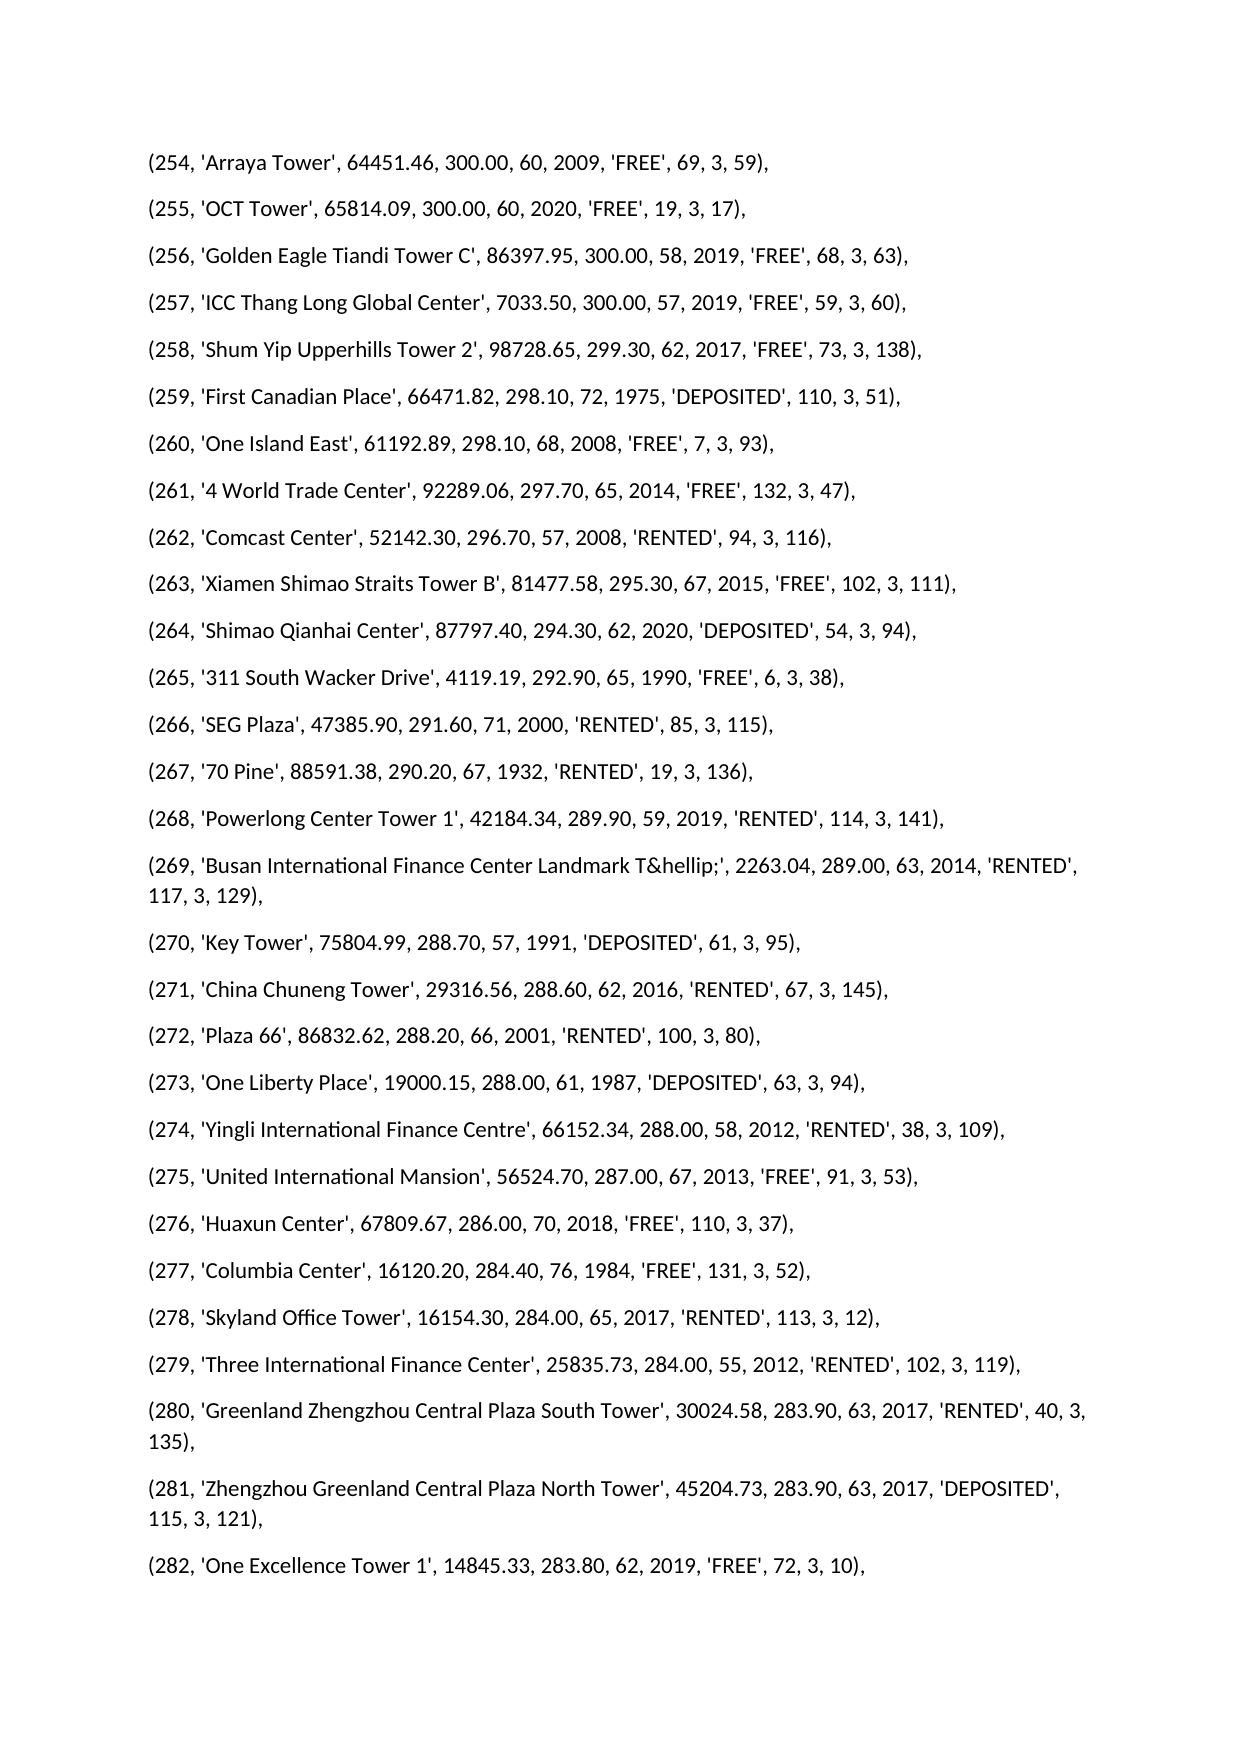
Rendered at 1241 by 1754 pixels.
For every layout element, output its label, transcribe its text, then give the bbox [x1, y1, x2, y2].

text (274, 'Yingli International Finance Centre', 66152.34, 288.00, 58, 2012, 'RENTED', 38, 3, 109), [148, 1115, 1093, 1143]
text (254, 'Arraya Tower', 64451.46, 300.00, 60, 2009, 'FREE', 69, 3, 59), [148, 148, 1093, 176]
text (270, 'Key Tower', 75804.99, 288.70, 57, 1991, 'DEPOSITED', 61, 3, 95), [148, 928, 1093, 956]
text (271, 'China Chuneng Tower', 29316.56, 288.60, 62, 2016, 'RENTED', 67, 3, 145), [148, 975, 1093, 1003]
text (259, 'First Canadian Place', 66471.82, 298.10, 72, 1975, 'DEPOSITED', 110, 3, 51), [148, 382, 1093, 410]
text (280, 'Greenland Zhengzhou Central Plaza South Tower', 30024.58, 283.90, 63, 2017, 'RENTED', 40, 3, 135), [148, 1397, 1093, 1455]
text (260, 'One Island East', 61192.89, 298.10, 68, 2008, 'FREE', 7, 3, 93), [148, 429, 1093, 457]
text (281, 'Zhengzhou Greenland Central Plaza North Tower', 45204.73, 283.90, 63, 2017, 'DEPOSITED', 115, 3, 121), [148, 1474, 1093, 1532]
text (256, 'Golden Eagle Tiandi Tower C', 86397.95, 300.00, 58, 2019, 'FREE', 68, 3, 63), [148, 241, 1093, 269]
text (276, 'Huaxun Center', 67809.67, 286.00, 70, 2018, 'FREE', 110, 3, 37), [148, 1209, 1093, 1237]
text (268, 'Powerlong Center Tower 1', 42184.34, 289.90, 59, 2019, 'RENTED', 114, 3, 141), [148, 804, 1093, 832]
text (272, 'Plaza 66', 86832.62, 288.20, 66, 2001, 'RENTED', 100, 3, 80), [148, 1022, 1093, 1049]
text (277, 'Columbia Center', 16120.20, 284.40, 76, 1984, 'FREE', 131, 3, 52), [148, 1256, 1093, 1284]
text (269, 'Busan International Finance Center Landmark T&hellip;', 2263.04, 289.00, 63, 2014, 'RENTED', 117, 3, 129), [148, 851, 1093, 909]
text (278, 'Skyland Office Tower', 16154.30, 284.00, 65, 2017, 'RENTED', 113, 3, 12), [148, 1303, 1093, 1331]
text (262, 'Comcast Center', 52142.30, 296.70, 57, 2008, 'RENTED', 94, 3, 116), [148, 523, 1093, 551]
text (273, 'One Liberty Place', 19000.15, 288.00, 61, 1987, 'DEPOSITED', 63, 3, 94), [148, 1068, 1093, 1096]
text (264, 'Shimao Qianhai Center', 87797.40, 294.30, 62, 2020, 'DEPOSITED', 54, 3, 94), [148, 616, 1093, 644]
text (261, '4 World Trade Center', 92289.06, 297.70, 65, 2014, 'FREE', 132, 3, 47), [148, 476, 1093, 504]
text (258, 'Shum Yip Upperhills Tower 2', 98728.65, 299.30, 62, 2017, 'FREE', 73, 3, 138), [148, 335, 1093, 363]
text (267, '70 Pine', 88591.38, 290.20, 67, 1932, 'RENTED', 19, 3, 136), [148, 757, 1093, 785]
text (266, 'SEG Plaza', 47385.90, 291.60, 71, 2000, 'RENTED', 85, 3, 115), [148, 710, 1093, 738]
text (265, '311 South Wacker Drive', 4119.19, 292.90, 65, 1990, 'FREE', 6, 3, 38), [148, 663, 1093, 691]
text (282, 'One Excellence Tower 1', 14845.33, 283.80, 62, 2019, 'FREE', 72, 3, 10), [148, 1551, 1093, 1579]
text (279, 'Three International Finance Center', 25835.73, 284.00, 55, 2012, 'RENTED', 102, 3, 119), [148, 1350, 1093, 1378]
text (275, 'United International Mansion', 56524.70, 287.00, 67, 2013, 'FREE', 91, 3, 53), [148, 1162, 1093, 1190]
text (257, 'ICC Thang Long Global Center', 7033.50, 300.00, 57, 2019, 'FREE', 59, 3, 60), [148, 288, 1093, 316]
text (255, 'OCT Tower', 65814.09, 300.00, 60, 2020, 'FREE', 19, 3, 17), [148, 194, 1093, 222]
text (263, 'Xiamen Shimao Straits Tower B', 81477.58, 295.30, 67, 2015, 'FREE', 102, 3, 111), [148, 569, 1093, 597]
